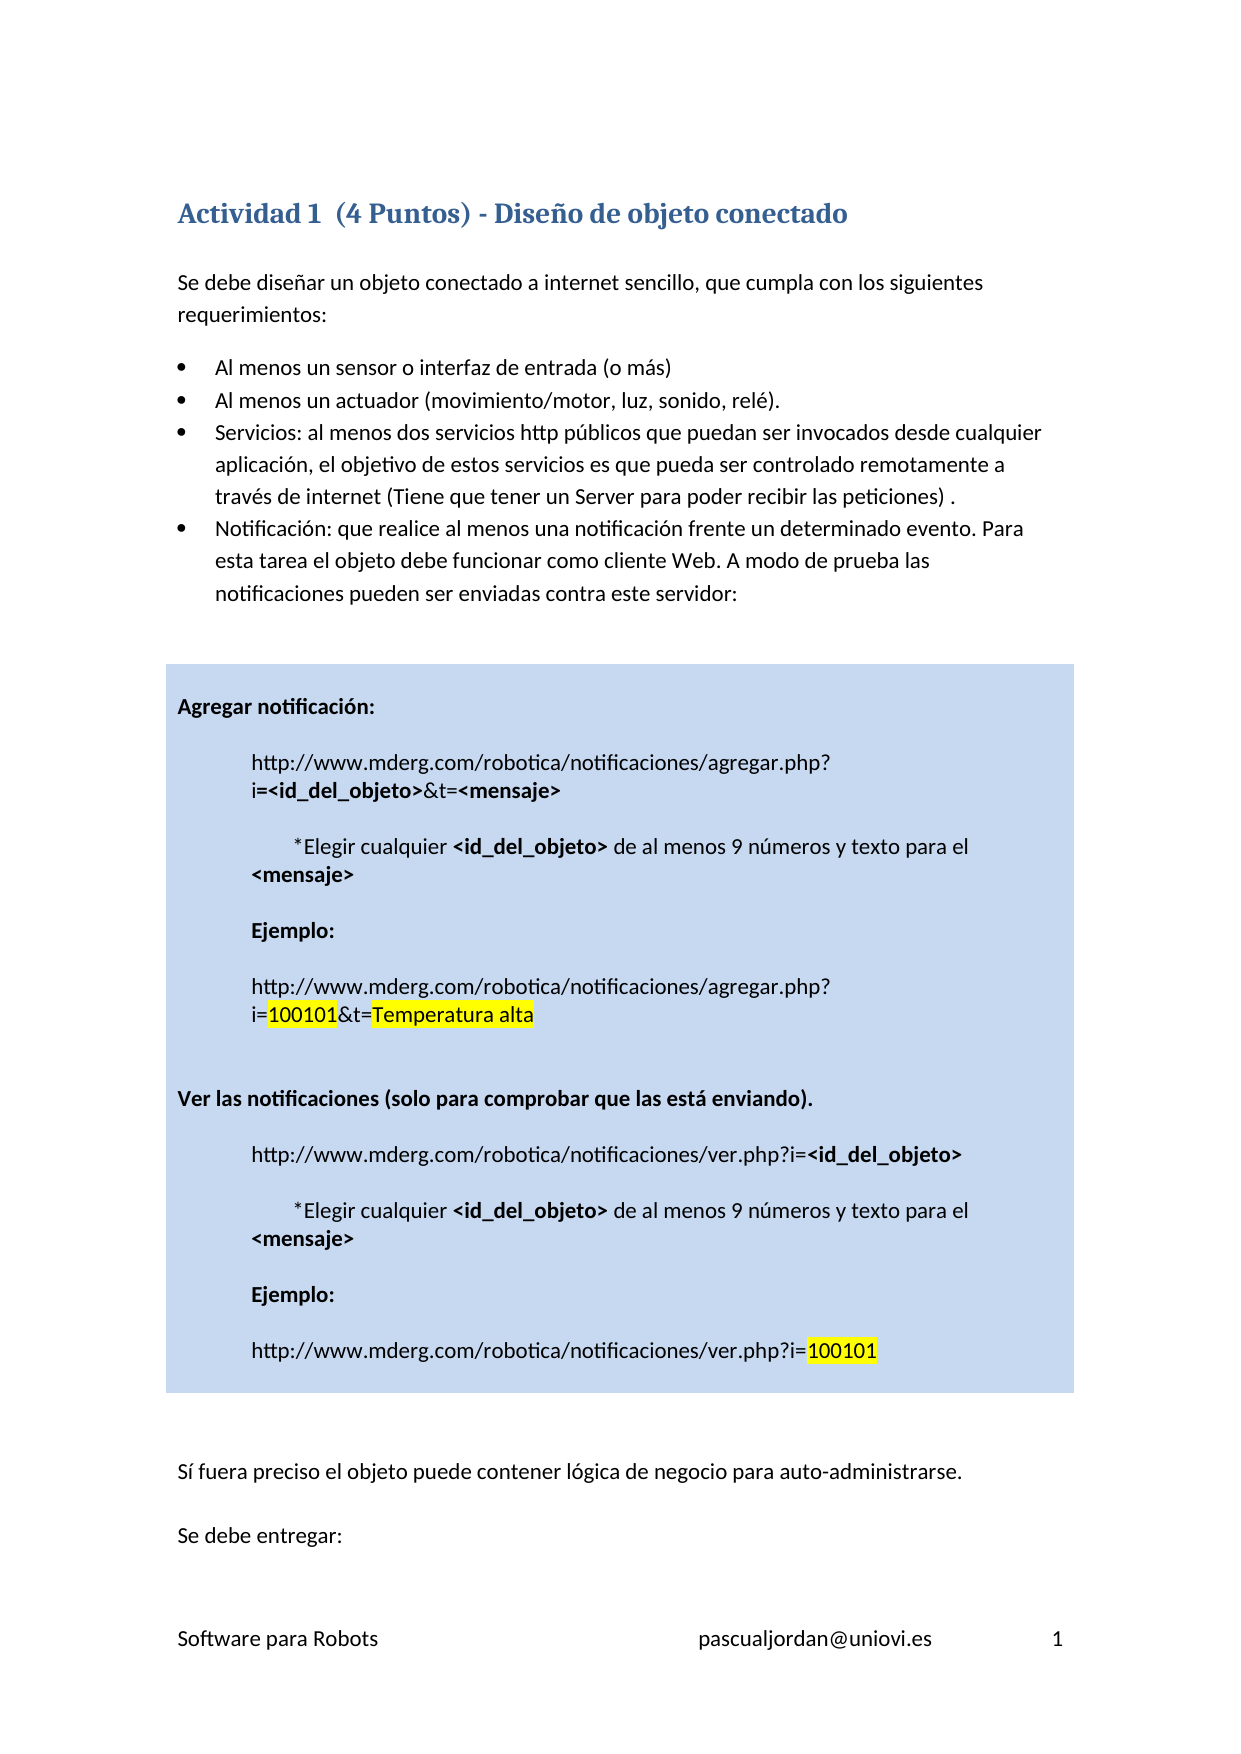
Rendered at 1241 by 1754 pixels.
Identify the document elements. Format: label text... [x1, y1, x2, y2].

subtitle Actividad 1 (4 Puntos) - Diseño de objeto conectado [177, 198, 1063, 231]
table_header Agregar notificación: http://www.mderg.com/robotica/notificaciones/agregar.php?i=<id_del_objeto>&t=<mensaje> *Elegir cualquier <id_del_objeto> de al menos 9 números y texto para el <mensaje> Ejemplo: http://www.mderg.com/robotica/notificaciones/agregar.php?i=100101&t=Temperatura alta Ver las notificaciones (solo para comprobar que las está enviando). http://www.mderg.com/robotica/notificaciones/ver.php?i=<id_del_objeto> *Elegir cualquier <id_del_objeto> de al menos 9 números y texto para el <mensaje> Ejemplo: http://www.mderg.com/robotica/notificaciones/ver.php?i=100101 [166, 664, 1074, 1393]
list Servicios: al menos dos servicios http públicos que puedan ser invocados desde cualquier aplicación, el objetivo de estos servicios es que pueda ser controlado remotamente a través de internet (Tiene que tener un Server para poder recibir las peticiones) . [177, 418, 1063, 510]
list Al menos un sensor o interfaz de entrada (o más) [177, 353, 1063, 382]
list Notificación: que realice al menos una notificación frente un determinado evento. Para esta tarea el objeto debe funcionar como cliente Web. A modo de prueba las notificaciones pueden ser enviadas contra este servidor: [177, 514, 1063, 607]
list Se debe entregar: [177, 1521, 1063, 1549]
text Se debe diseñar un objeto conectado a internet sencillo, que cumpla con los siguientes requerimientos: [177, 236, 1063, 328]
list Sí fuera preciso el objeto puede contener lógica de negocio para auto-administrarse. [177, 1457, 1063, 1517]
list Al menos un actuador (movimiento/motor, luz, sonido, relé). [177, 386, 1063, 414]
